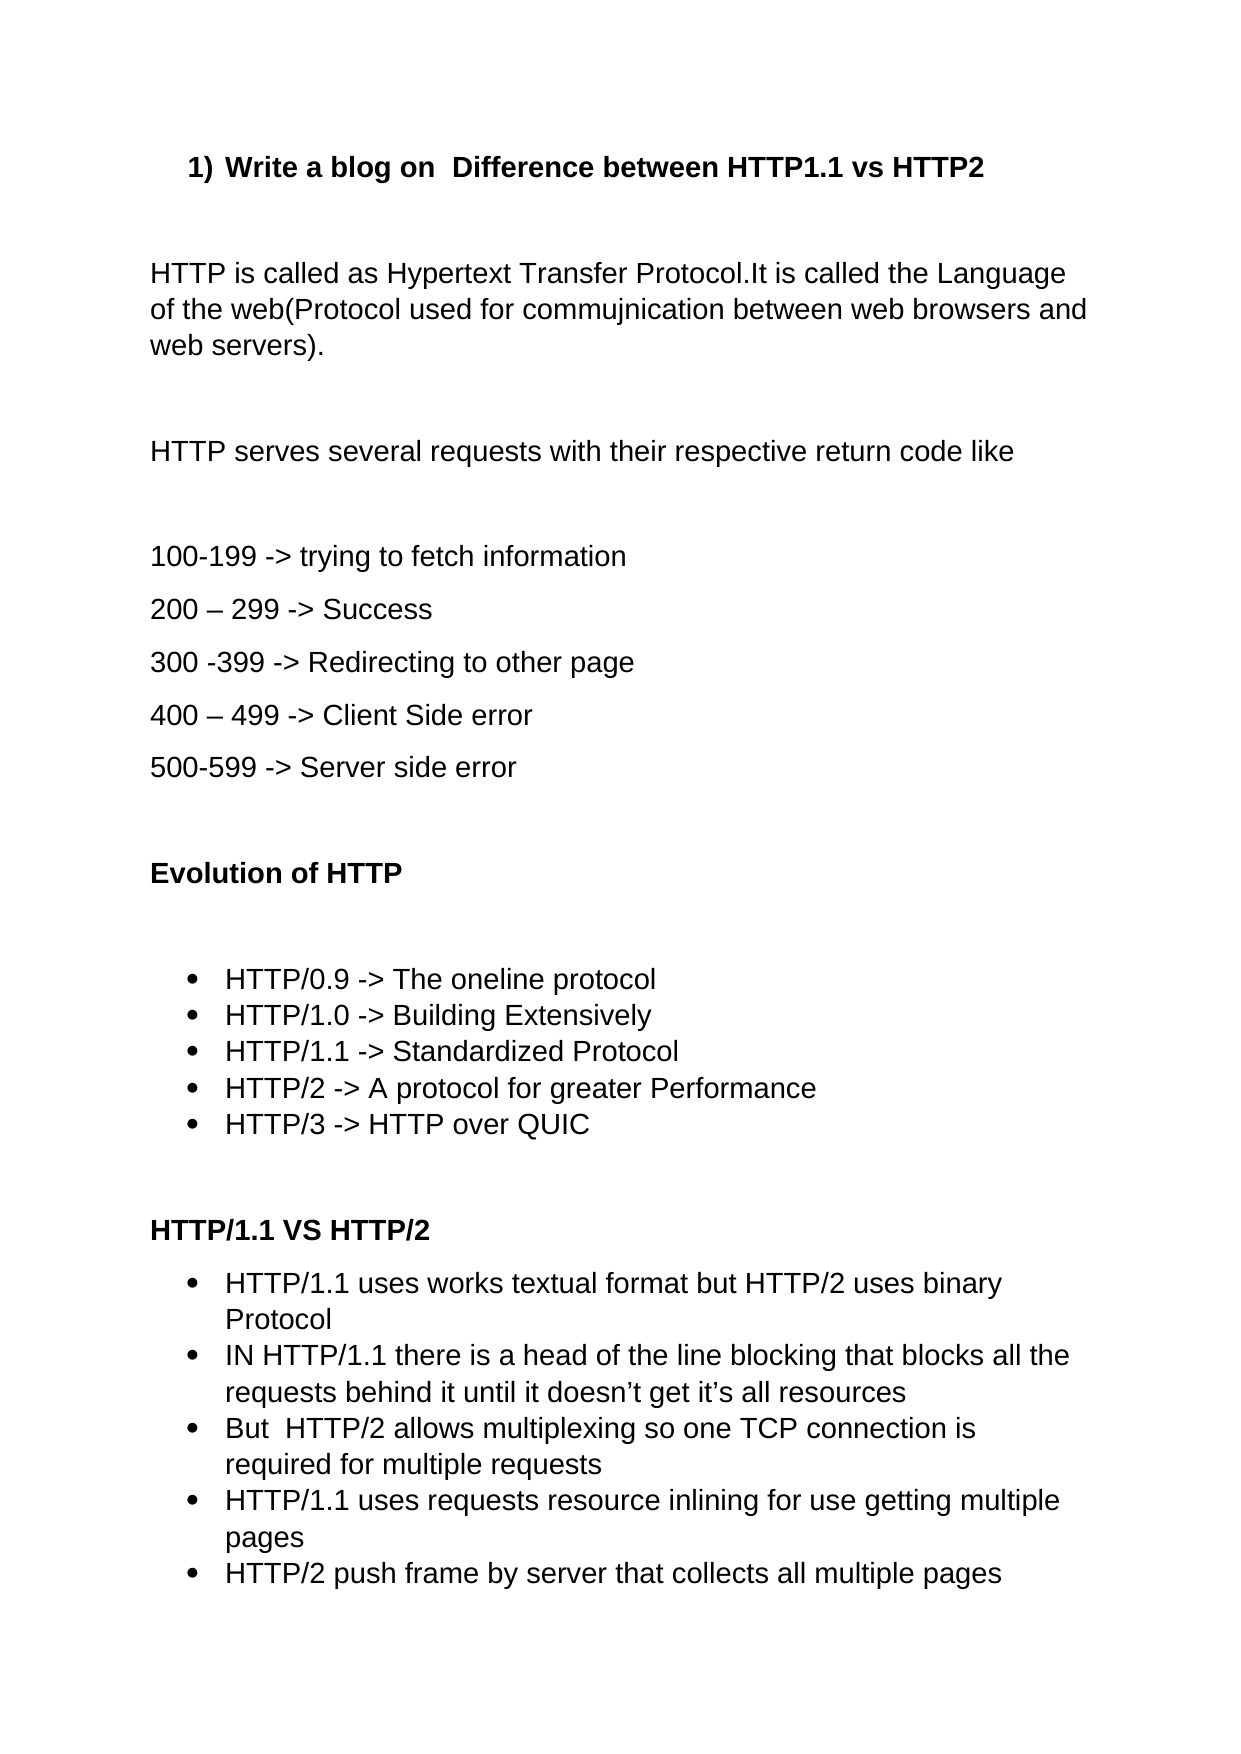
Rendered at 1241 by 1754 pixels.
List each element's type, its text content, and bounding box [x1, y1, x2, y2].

text 100-199 -> trying to fetch information [150, 539, 1090, 573]
text Evolution of HTTP [150, 856, 1090, 889]
text 400 – 499 -> Client Side error [150, 698, 1090, 731]
list Write a blog on Difference between HTTP1.1 vs HTTP2 [187, 150, 1090, 183]
list IN HTTP/1.1 there is a head of the line blocking that blocks all the requests behind it until it doesn’t get it’s all resources [187, 1338, 1090, 1408]
list HTTP/1.1 -> Standardized Protocol [187, 1034, 1090, 1068]
list HTTP/2 -> A protocol for greater Performance [187, 1071, 1090, 1104]
list HTTP/1.0 -> Building Extensively [187, 998, 1090, 1032]
text HTTP/1.1 VS HTTP/2 [150, 1213, 1090, 1246]
list HTTP/0.9 -> The oneline protocol [187, 962, 1090, 995]
list HTTP/2 push frame by server that collects all multiple pages [187, 1556, 1090, 1589]
text HTTP serves several requests with their respective return code like [150, 433, 1090, 467]
list HTTP/1.1 uses requests resource inlining for use getting multiple pages [187, 1483, 1090, 1553]
text 500-599 -> Server side error [150, 750, 1090, 784]
list But HTTP/2 allows multiplexing so one TCP connection is required for multiple requests [187, 1411, 1090, 1481]
text HTTP is called as Hypertext Transfer Protocol.It is called the Language of the web(Protocol used for commujnication between web browsers and web servers). [150, 256, 1090, 361]
list HTTP/3 -> HTTP over QUIC [187, 1107, 1090, 1141]
list HTTP/1.1 uses works textual format but HTTP/2 uses binary Protocol [187, 1266, 1090, 1336]
text 200 – 299 -> Success [150, 592, 1090, 626]
text 300 -399 -> Redirecting to other page [150, 645, 1090, 678]
